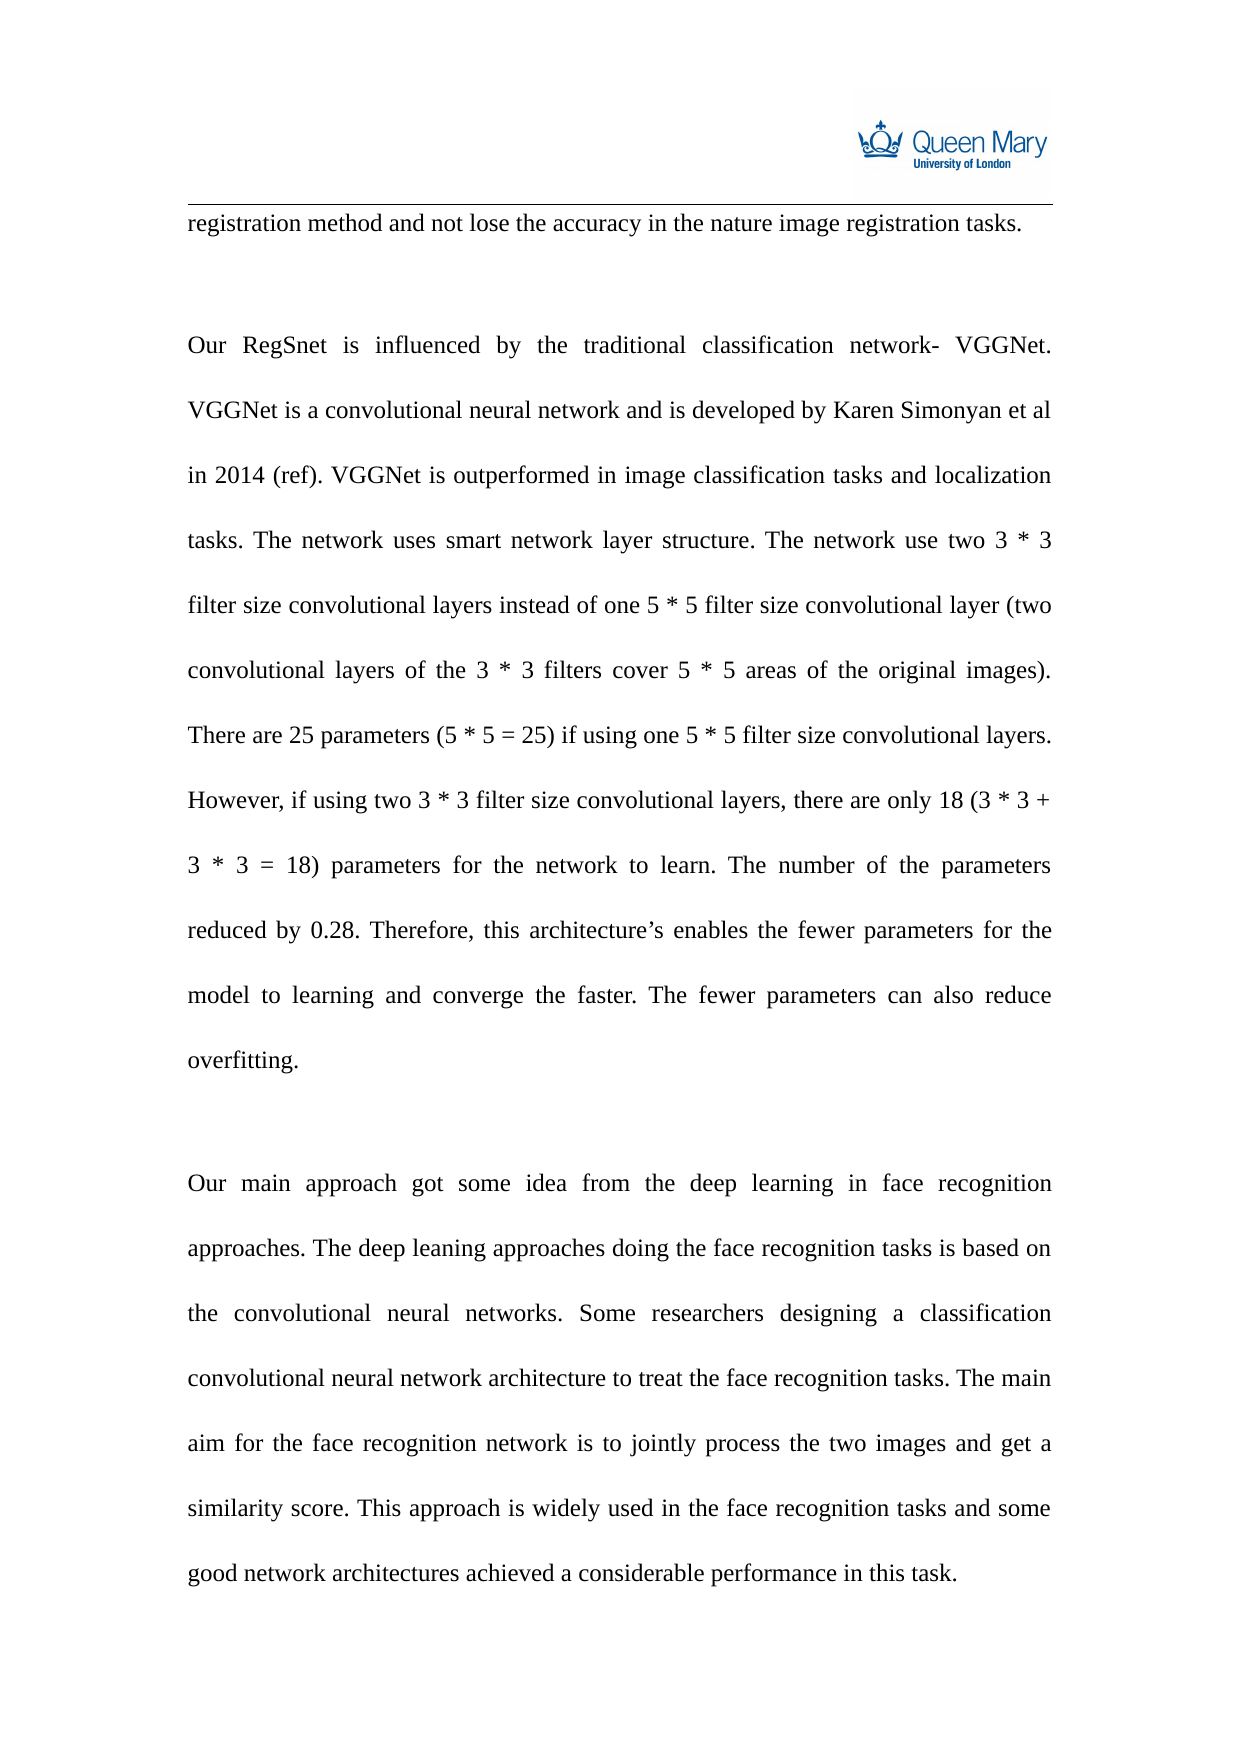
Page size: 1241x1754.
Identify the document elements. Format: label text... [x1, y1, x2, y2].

text Our RegSnet is influenced by the traditional classification network- VGGNet. VGGNet is a convolutional neural network and is developed by Karen Simonyan et al in 2014 (ref). VGGNet is outperformed in image classification tasks and localization tasks. The network uses smart network layer structure. The network use two 3 * 3 filter size convolutional layers instead of one 5 * 5 filter size convolutional layer (two convolutional layers of the 3 * 3 filters cover 5 * 5 areas of the original images). There are 25 parameters (5 * 5 = 25) if using one 5 * 5 filter size convolutional layers. However, if using two 3 * 3 filter size convolutional layers, there are only 18 (3 * 3 + 3 * 3 = 18) parameters for the network to learn. The number of the parameters reduced by 0.28. Therefore, this architecture’s enables the fewer parameters for the model to learning and converge the faster. The fewer parameters can also reduce overfitting. [187, 328, 1053, 1076]
text Our main approach got some idea from the deep learning in face recognition approaches. The deep leaning approaches doing the face recognition tasks is based on the convolutional neural networks. Some researchers designing a classification convolutional neural network architecture to treat the face recognition tasks. The main aim for the face recognition network is to jointly process the two images and get a similarity score. This approach is widely used in the face recognition tasks and some good network architectures achieved a considerable performance in this task. [187, 1166, 1053, 1588]
picture [852, 88, 1053, 202]
